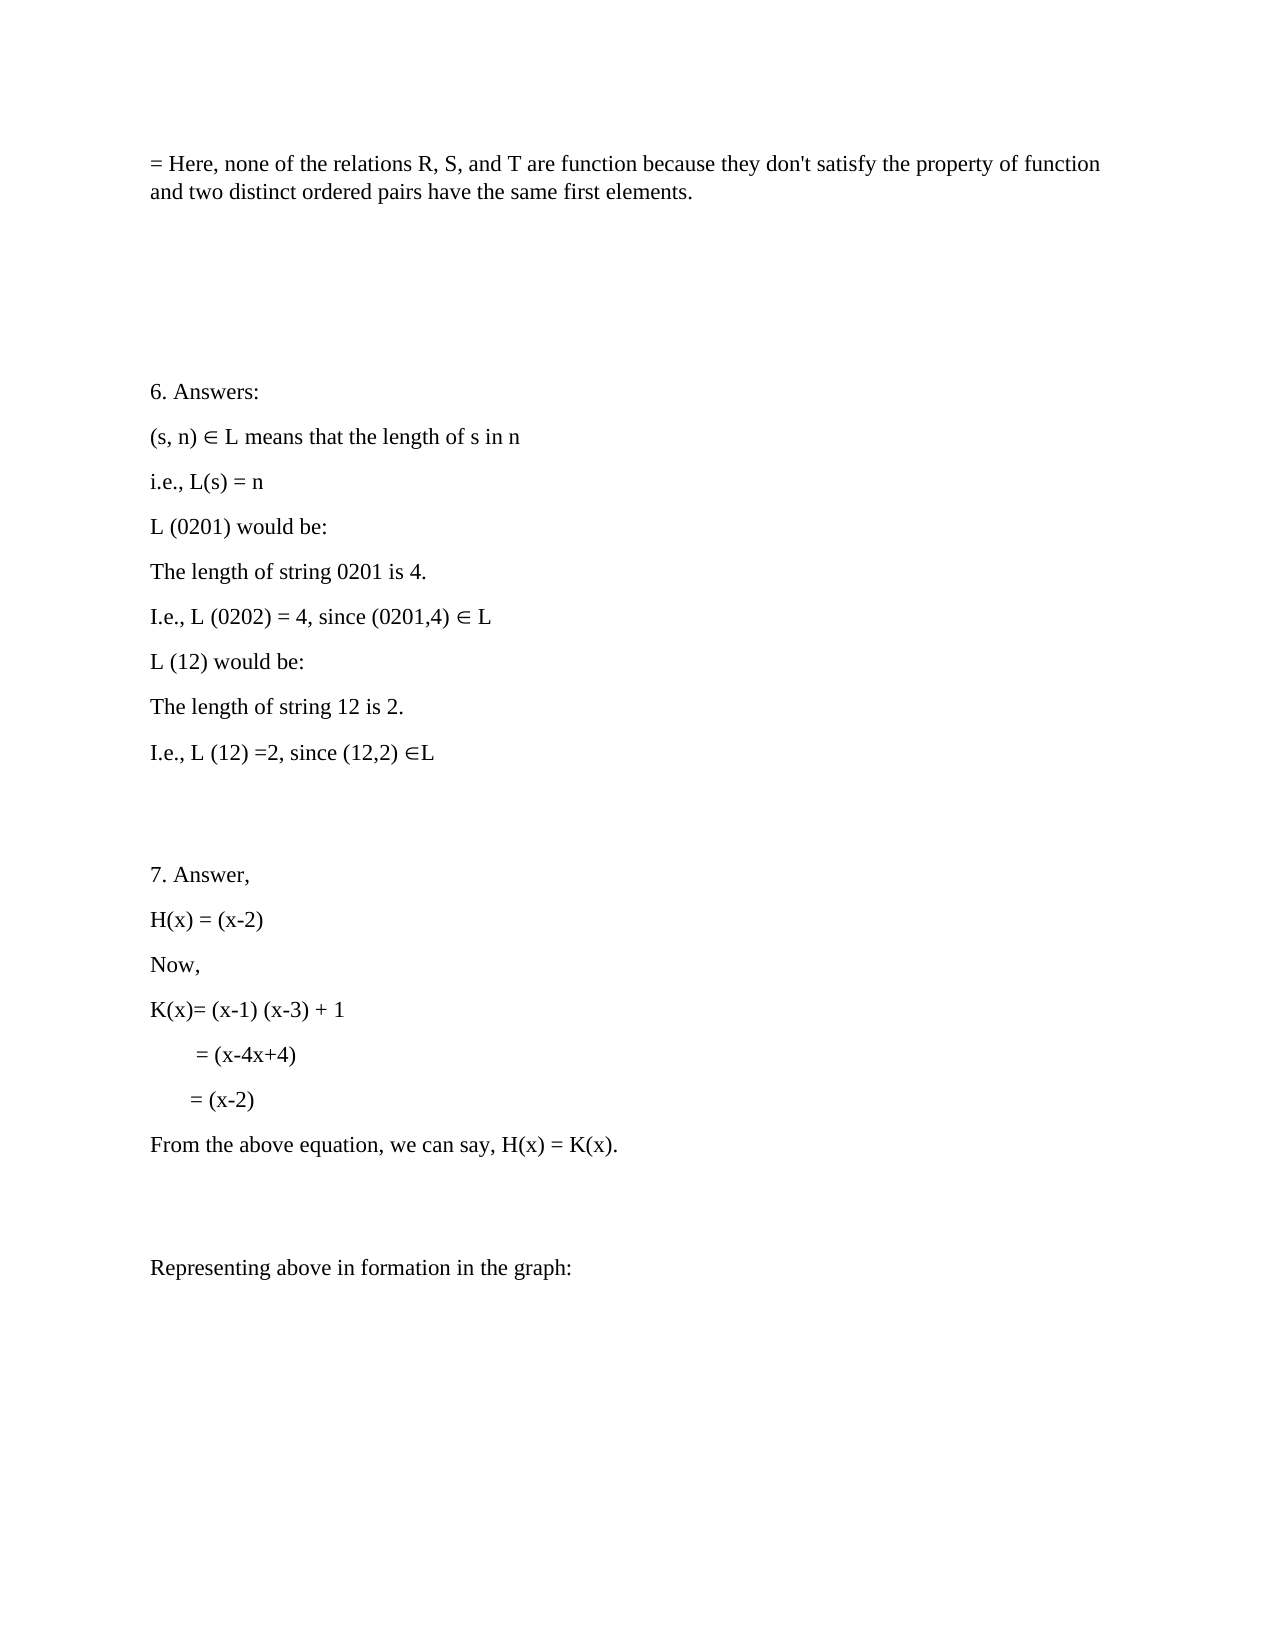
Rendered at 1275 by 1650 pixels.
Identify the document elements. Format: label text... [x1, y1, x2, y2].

text I.e., L (0202) = 4, since (0201,4) ∈ L [150, 603, 1125, 629]
text i.e., L(s) = n [150, 468, 1125, 494]
text H(x) = (x-2) [150, 906, 1125, 932]
text 6. Answers: [150, 378, 1125, 404]
text The length of string 12 is 2. [150, 693, 1125, 720]
text (s, n) ∈ L means that the length of s in n [150, 423, 1125, 449]
text I.e., L (12) =2, since (12,2) ∈L [150, 738, 1125, 765]
text Representing above in formation in the graph: [150, 1253, 1125, 1280]
text = (x-2) [150, 1086, 1125, 1113]
text = (x-4x+4) [150, 1041, 1125, 1067]
text K(x)= (x-1) (x-3) + 1 [150, 996, 1125, 1022]
text L (12) would be: [150, 648, 1125, 675]
text L (0201) would be: [150, 513, 1125, 539]
text The length of string 0201 is 4. [150, 558, 1125, 584]
text Now, [150, 951, 1125, 977]
text 7. Answer, [150, 861, 1125, 887]
text From the above equation, we can say, H(x) = K(x). [150, 1131, 1125, 1158]
text = Here, none of the relations R, S, and T are function because they don't satisfy the property of function and two distinct ordered pairs have the same first elements. [150, 150, 1125, 205]
